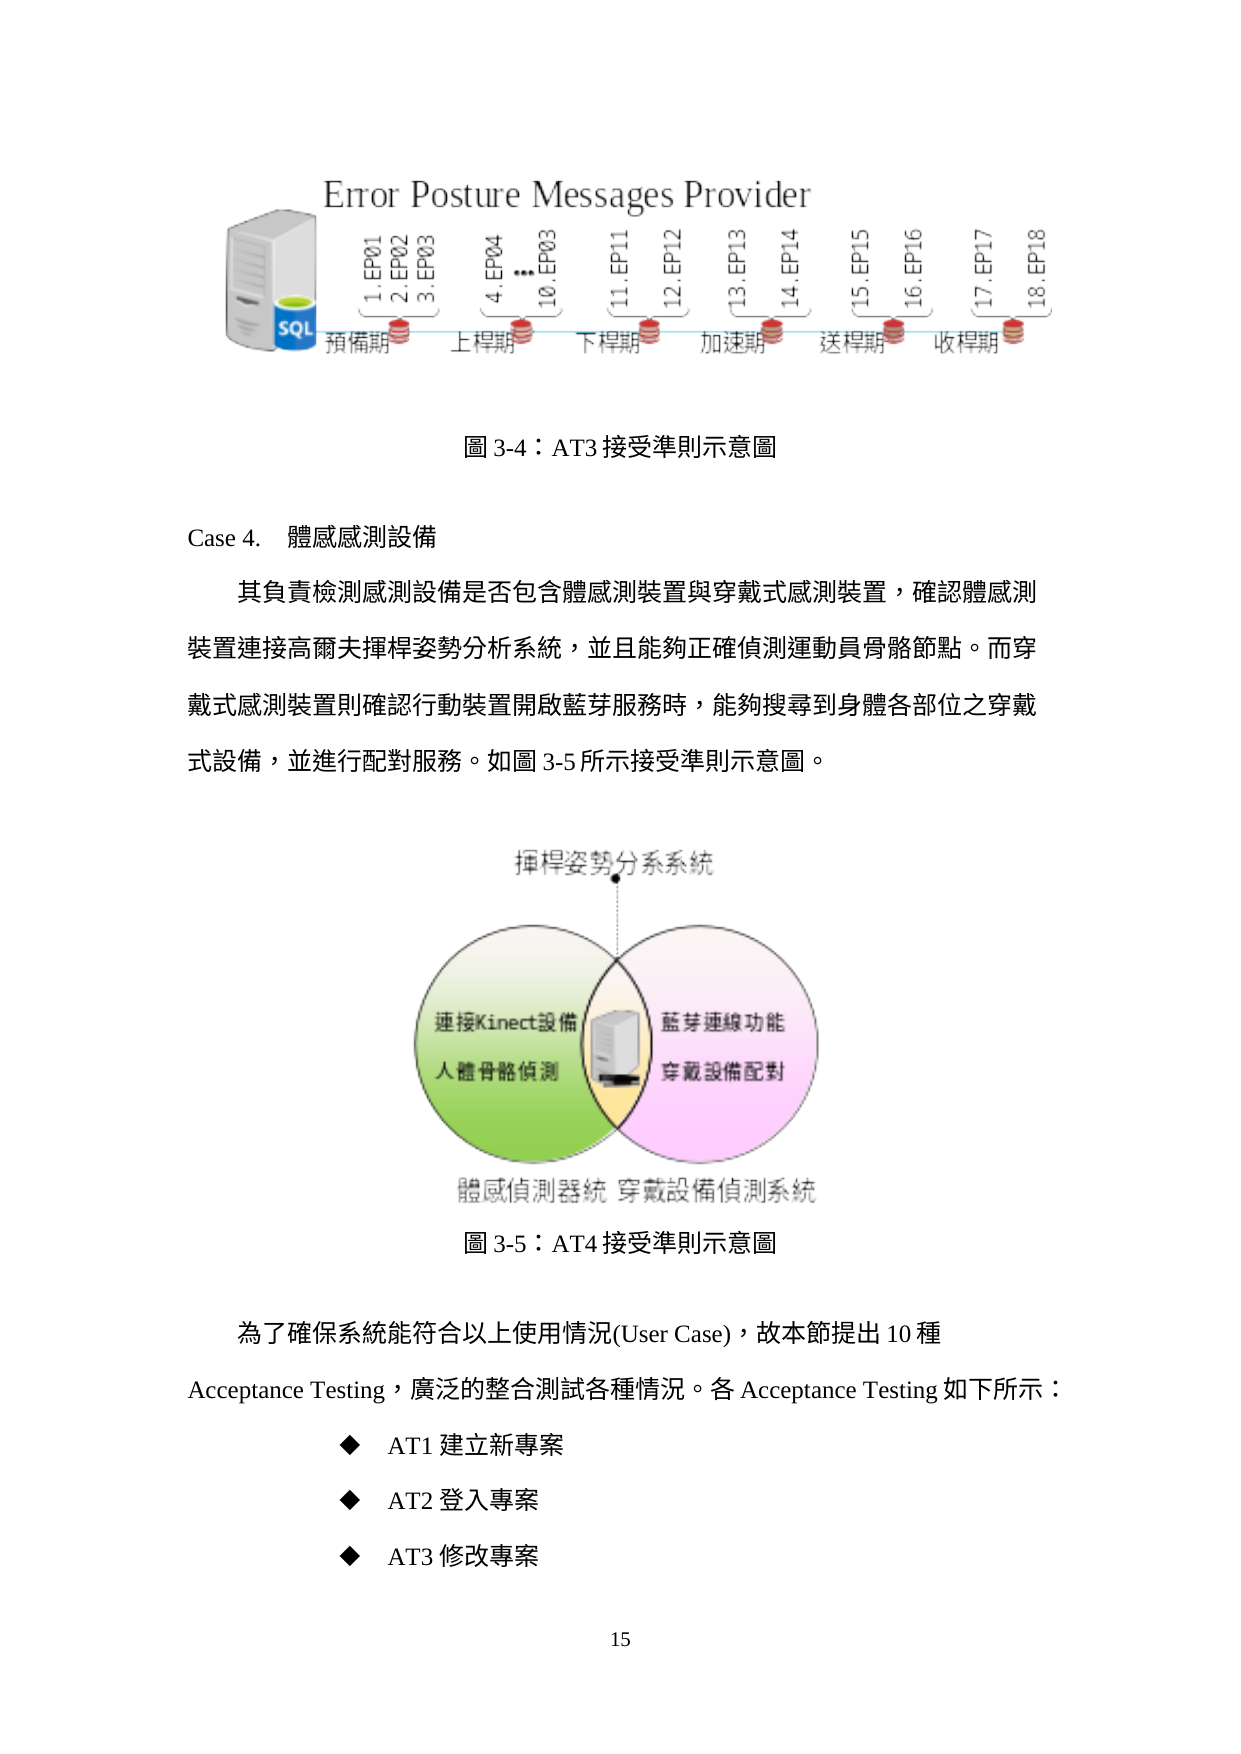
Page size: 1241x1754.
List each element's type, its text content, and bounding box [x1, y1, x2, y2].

text 為了確保系統能符合以上使用情況(User Case)，故本節提出10種Acceptance Testing，廣泛的整合測試各種情況。各Acceptance Testing如下所示： [187, 1313, 1053, 1406]
list AT3 修改專案 [337, 1536, 1053, 1573]
text 其負責檢測感測設備是否包含體感測裝置與穿戴式感測裝置，確認體感測裝置連接高爾夫揮桿姿勢分析系統，並且能夠正確偵測運動員骨骼節點。而穿戴式感測裝置則確認行動裝置開啟藍芽服務時，能夠搜尋到身體各部位之穿戴式設備，並進行配對服務。如圖3-5所示接受準則示意圖。 [187, 572, 1053, 778]
text 圖3-5：AT4接受準則示意圖 [187, 1223, 1053, 1261]
list AT1 建立新專案 [337, 1424, 1053, 1462]
list AT2 登入專案 [337, 1480, 1053, 1518]
text 圖3-4：AT3接受準則示意圖 [187, 164, 1053, 464]
list 體感感測設備 [187, 516, 1053, 554]
